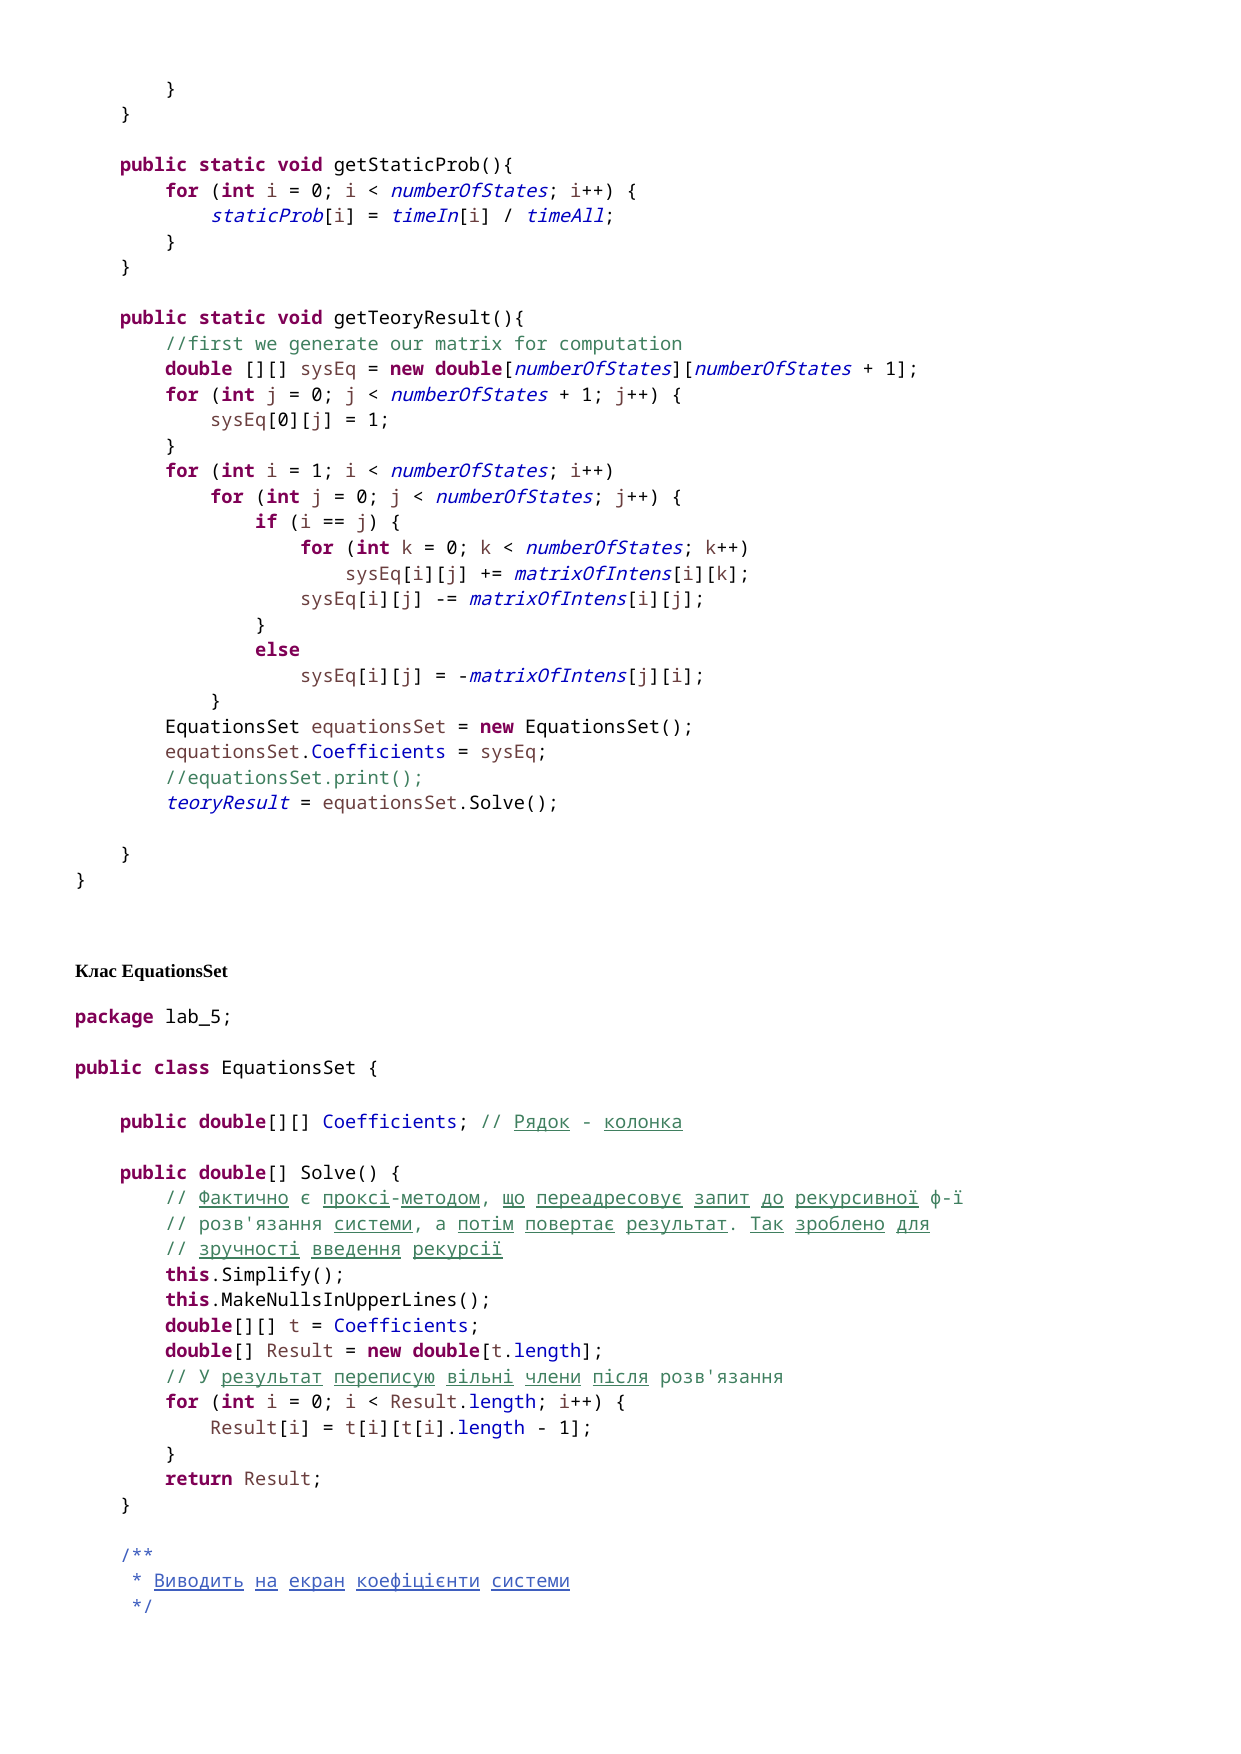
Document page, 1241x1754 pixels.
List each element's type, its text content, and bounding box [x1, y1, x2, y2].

text for (int i = 0; i < Result.length; i++) { [75, 1389, 1165, 1414]
text sysEq[i][j] -= matrixOfIntens[i][j]; [75, 585, 1165, 611]
text public double[][] Coefficients; // Рядок - колонка [75, 1108, 1165, 1133]
text for (int j = 0; j < numberOfStates; j++) { [75, 483, 1165, 509]
text Result[i] = t[i][t[i].length - 1]; [75, 1414, 1165, 1440]
text sysEq[0][j] = 1; [75, 407, 1165, 432]
text } [75, 254, 1165, 279]
text */ [75, 1593, 1165, 1618]
text } [75, 75, 1165, 101]
text // У результат переписую вільні члени після розв'язання [75, 1363, 1165, 1389]
text for (int j = 0; j < numberOfStates + 1; j++) { [75, 381, 1165, 407]
text sysEq[i][j] = -matrixOfIntens[j][i]; [75, 662, 1165, 687]
text /** [75, 1542, 1165, 1567]
text } [75, 866, 1165, 892]
text } [75, 228, 1165, 254]
text this.Simplify(); [75, 1261, 1165, 1287]
text for (int i = 1; i < numberOfStates; i++) [75, 458, 1165, 483]
text // зручності введення рекурсії [75, 1236, 1165, 1261]
text } [75, 841, 1165, 866]
text public static void getTeoryResult(){ [75, 305, 1165, 330]
text teoryResult = equationsSet.Solve(); [75, 789, 1165, 815]
text public double[] Solve() { [75, 1159, 1165, 1184]
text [75, 177, 1165, 203]
text double [][] sysEq = new double[numberOfStates][numberOfStates + 1]; [75, 356, 1165, 381]
text } [75, 432, 1165, 458]
text else [75, 636, 1165, 662]
text if (i == j) { [75, 509, 1165, 534]
text sysEq[i][j] += matrixOfIntens[i][k]; [75, 560, 1165, 585]
text equationsSet.Coefficients = sysEq; [75, 738, 1165, 764]
text } [75, 611, 1165, 636]
text double[][] t = Coefficients; [75, 1312, 1165, 1338]
text } [75, 687, 1165, 713]
text public class EquationsSet { [75, 1054, 1165, 1080]
text this.MakeNullsInUpperLines(); [75, 1287, 1165, 1312]
text * Виводить на екран коефіцієнти системи [75, 1567, 1165, 1593]
text } [75, 1491, 1165, 1516]
text package lab_5; [75, 1003, 1165, 1029]
text } [75, 1440, 1165, 1465]
text // Фактично є проксі-методом, що переадресовує запит до рекурсивної ф-ї [75, 1184, 1165, 1210]
text staticProb[i] = timeIn[i] / timeAll; [75, 203, 1165, 228]
text for (int k = 0; k < numberOfStates; k++) [75, 534, 1165, 560]
text } [75, 101, 1165, 126]
text //equationsSet.print(); [75, 764, 1165, 789]
text double[] Result = new double[t.length]; [75, 1338, 1165, 1363]
text Клас EquationsSet [75, 960, 1165, 982]
text return Result; [75, 1465, 1165, 1491]
text // розв'язання системи, а потім повертає результат. Так зроблено для [75, 1210, 1165, 1236]
text //first we generate our matrix for computation [75, 330, 1165, 356]
text EquationsSet equationsSet = new EquationsSet(); [75, 713, 1165, 738]
text public static void getStaticProb(){ [75, 152, 1165, 177]
